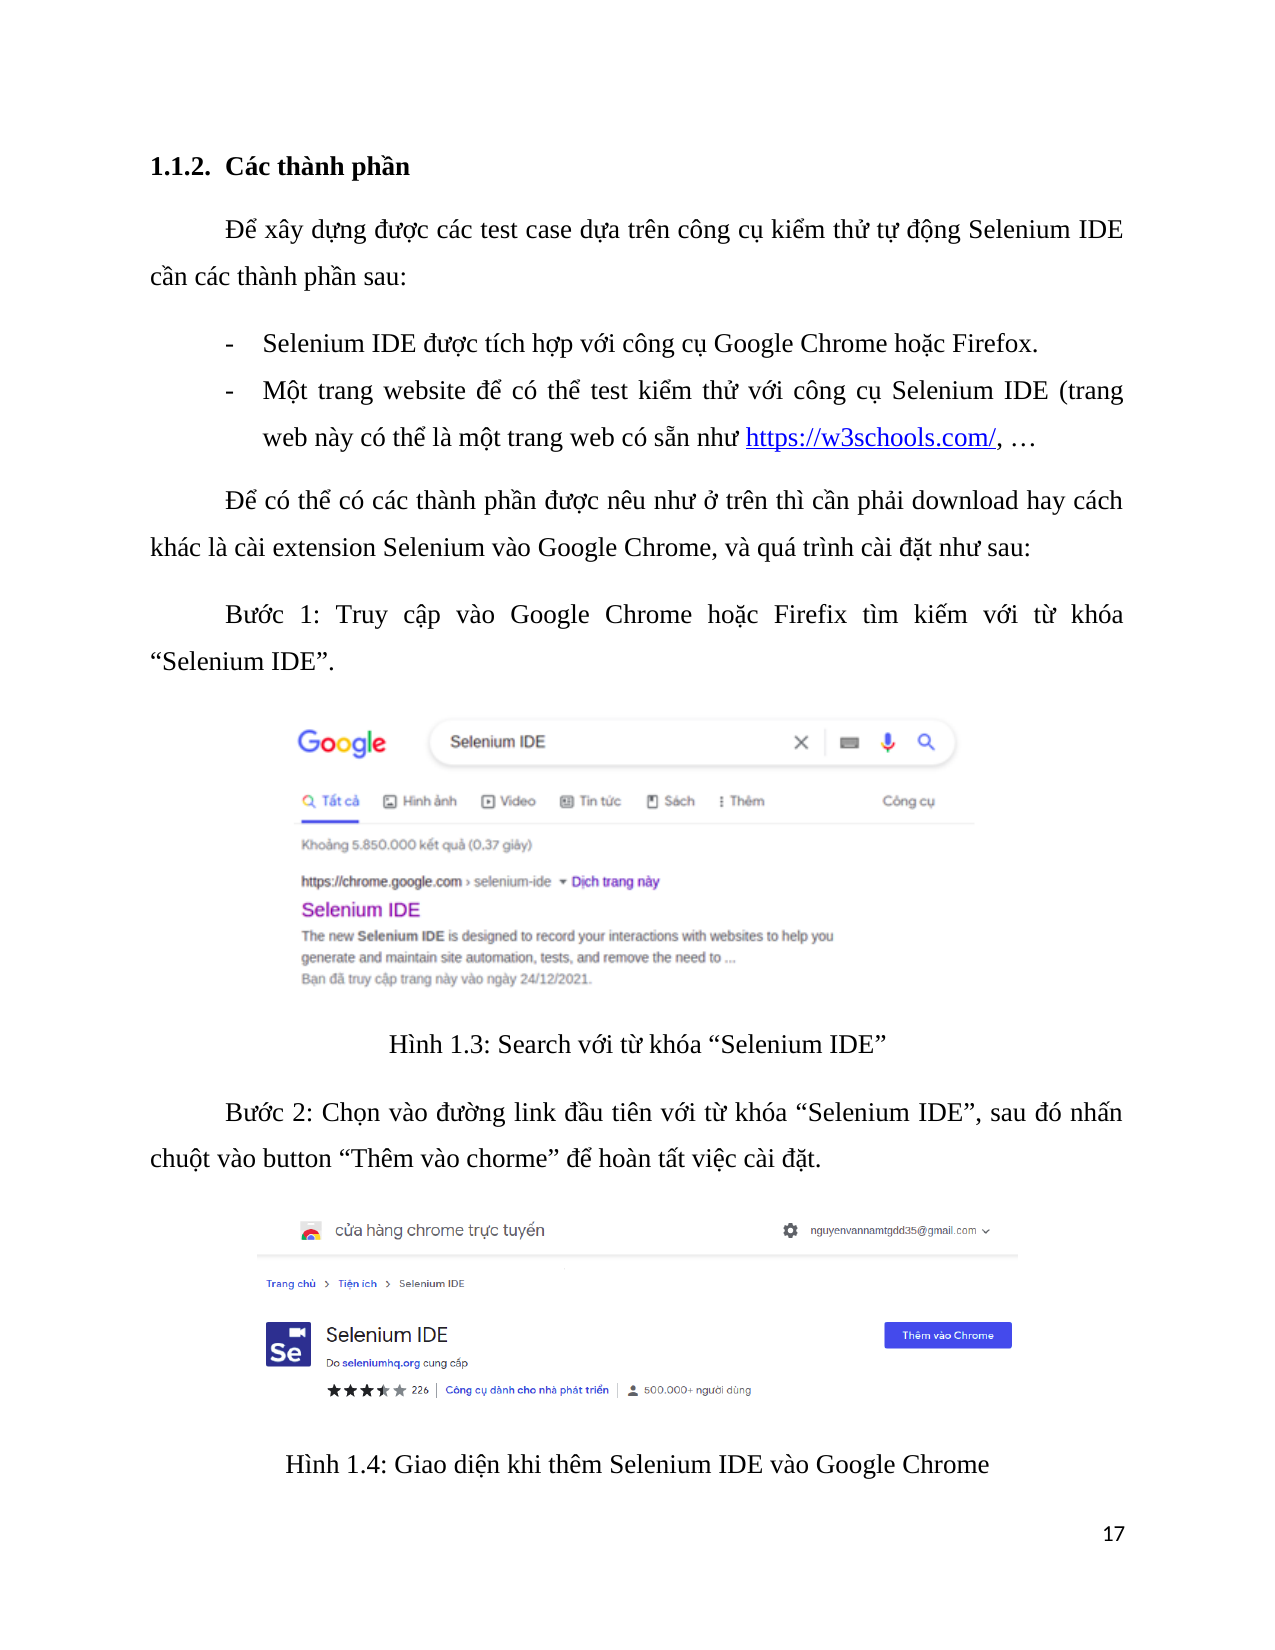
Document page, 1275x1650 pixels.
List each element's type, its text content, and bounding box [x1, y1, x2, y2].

picture [293, 712, 982, 994]
picture [257, 1210, 1018, 1414]
text Để có thể có các thành phần được nêu như ở trên thì cần phải download hay cách khác là cài extension Selenium vào Google Chrome, và quá trình cài đặt như sau: [150, 484, 1125, 562]
text Bước 1: Truy cập vào Google Chrome hoặc Firefix tìm kiếm với từ khóa “Selenium IDE”. [150, 598, 1125, 676]
text Hình 1.3: Search với từ khóa “Selenium IDE” [150, 1028, 1125, 1059]
list Selenium IDE được tích hợp với công cụ Google Chrome hoặc Firefox. [225, 327, 1125, 359]
text Để xây dựng được các test case dựa trên công cụ kiểm thử tự động Selenium IDE cần các thành phần sau: [150, 213, 1125, 291]
text Hình 1.4: Giao diện khi thêm Selenium IDE vào Google Chrome [150, 1448, 1125, 1479]
list Các thành phần [150, 150, 1125, 181]
text Bước 2: Chọn vào đường link đầu tiên với từ khóa “Selenium IDE”, sau đó nhấn chuột vào button “Thêm vào chorme” để hoàn tất việc cài đặt. [150, 1096, 1125, 1174]
list Một trang website để có thể test kiểm thử với công cụ Selenium IDE (trang web này có thể là một trang web có sẵn như https://w3schools.com/, … [225, 374, 1125, 452]
